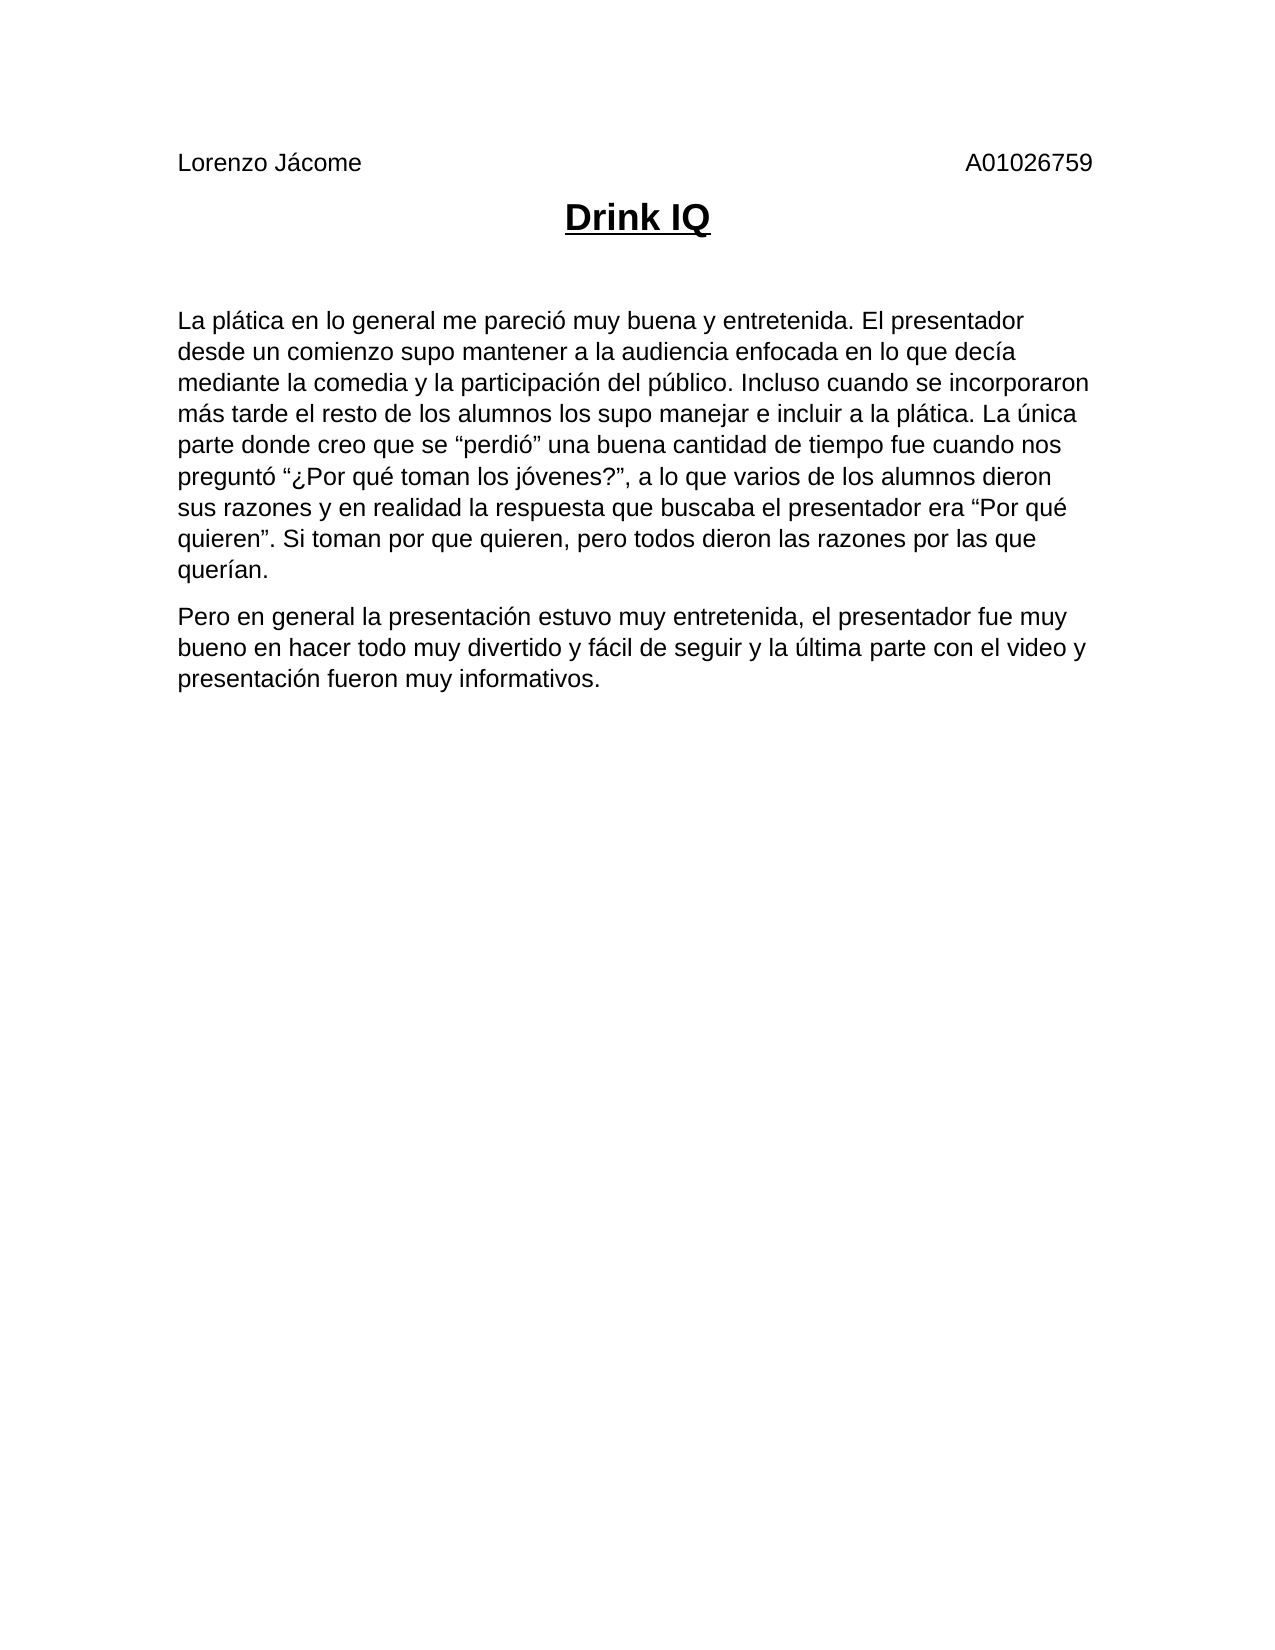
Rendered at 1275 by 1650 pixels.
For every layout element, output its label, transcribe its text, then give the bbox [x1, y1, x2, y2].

text Pero en general la presentación estuvo muy entretenida, el presentador fue muy bueno en hacer todo muy divertido y fácil de seguir y la última parte con el video y presentación fueron muy informativos. [177, 602, 1098, 693]
text La plática en lo general me pareció muy buena y entretenida. El presentador desde un comienzo supo mantener a la audiencia enfocada en lo que decía mediante la comedia y la participación del público. Incluso cuando se incorporaron más tarde el resto de los alumnos los supo manejar e incluir a la plática. La única parte donde creo que se “perdió” una buena cantidad de tiempo fue cuando nos preguntó “¿Por qué toman los jóvenes?”, a lo que varios de los alumnos dieron sus razones y en realidad la respuesta que buscaba el presentador era “Por qué quieren”. Si toman por que quieren, pero todos dieron las razones por las que querían. [177, 306, 1098, 583]
text Lorenzo Jácome A01026759 [177, 148, 1098, 176]
text Drink IQ [177, 195, 1098, 238]
